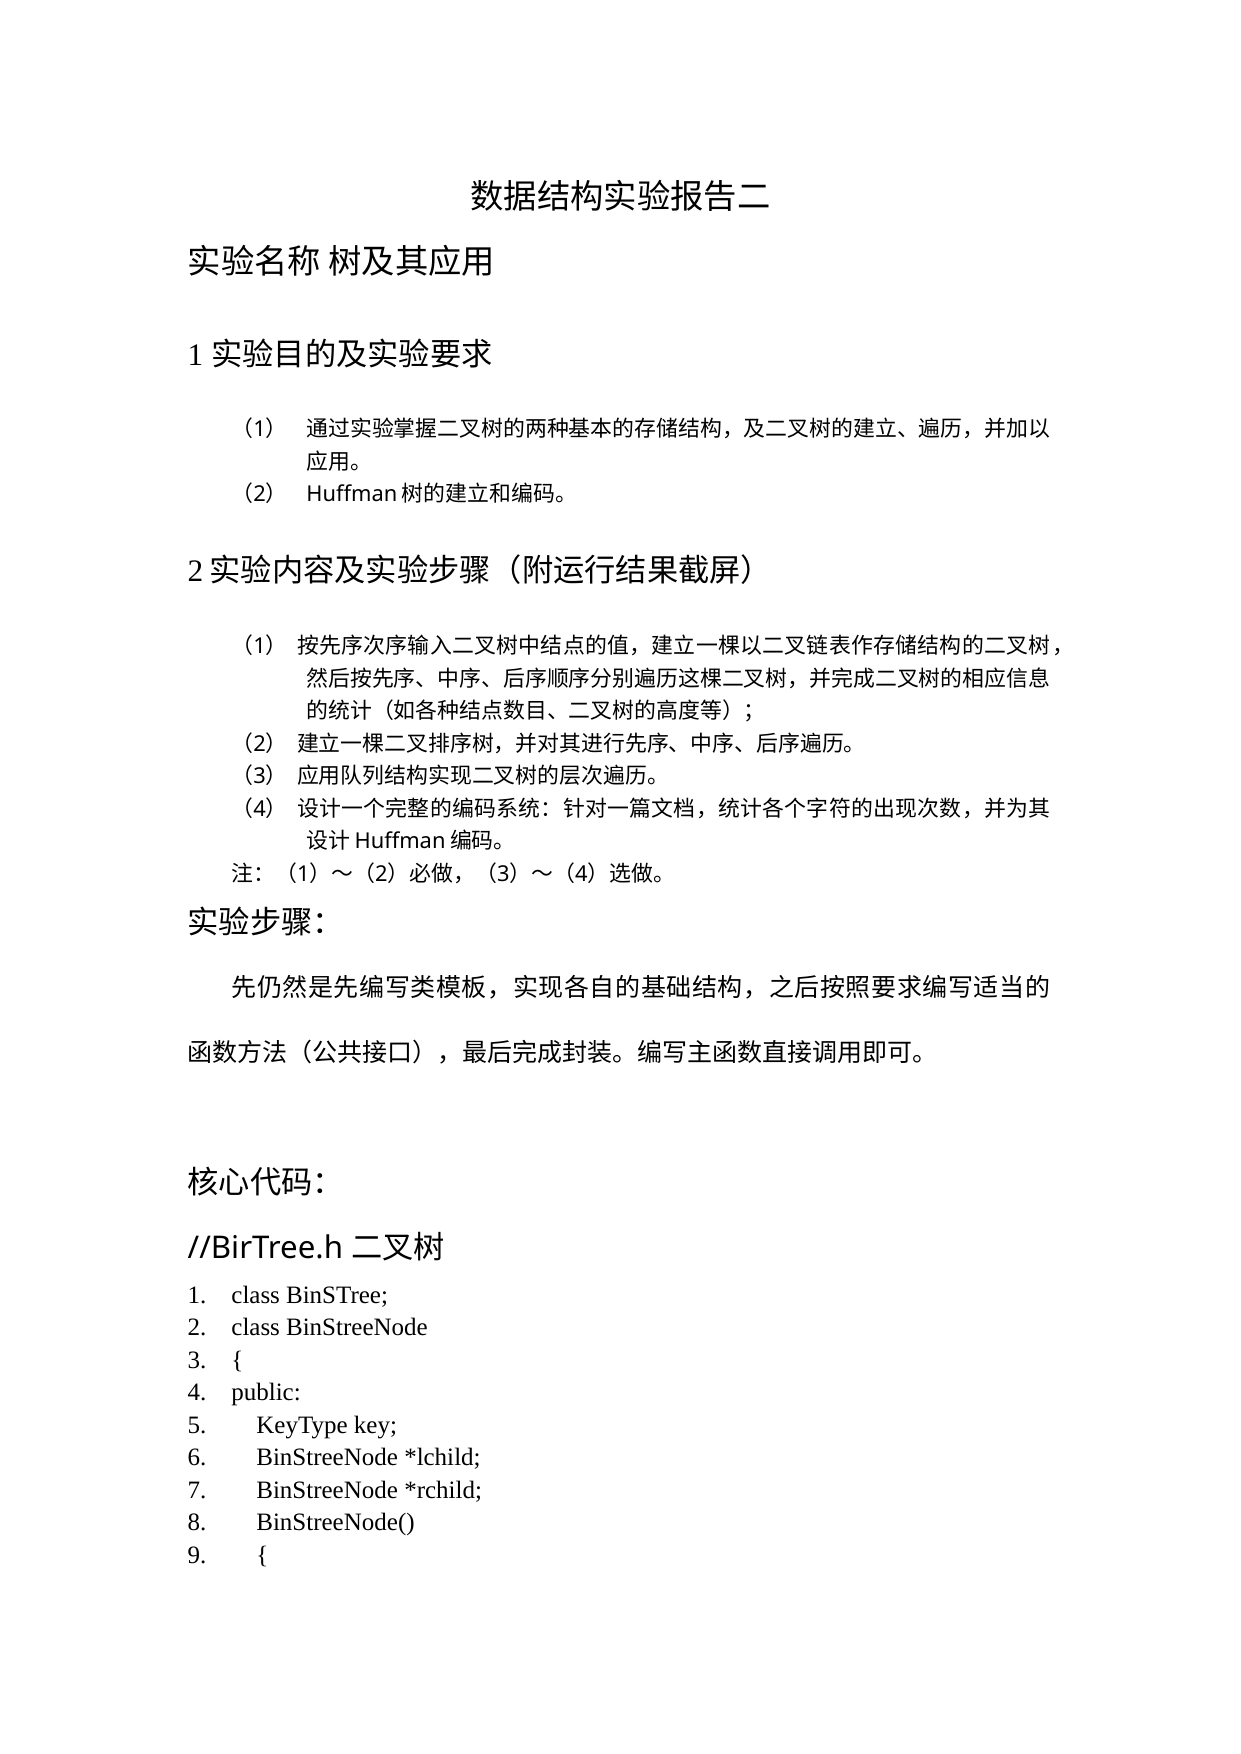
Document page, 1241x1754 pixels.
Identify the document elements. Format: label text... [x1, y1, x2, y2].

list 建立一棵二叉排序树，并对其进行先序、中序、后序遍历。 [231, 725, 1053, 758]
list class BinStreeNode [187, 1310, 1053, 1343]
list BinStreeNode() [187, 1505, 1053, 1538]
list 通过实验掌握二叉树的两种基本的存储结构，及二叉树的建立、遍历，并加以应用。 [231, 411, 1053, 476]
text 实验名称 树及其应用 [187, 227, 1053, 292]
list public: [187, 1375, 1053, 1408]
text 数据结构实验报告二 [187, 162, 1053, 227]
list 应用队列结构实现二叉树的层次遍历。 [231, 758, 1053, 790]
list KeyType key; [187, 1408, 1053, 1440]
list BinStreeNode *lchild; [187, 1440, 1053, 1473]
subtitle 实验目的及实验要求 [187, 319, 1053, 384]
text 先仍然是先编写类模板，实现各自的基础结构，之后按照要求编写适当的函数方法（公共接口），最后完成封装。编写主函数直接调用即可。 [187, 953, 1053, 1083]
list { [187, 1343, 1053, 1375]
list BinStreeNode *rchild; [187, 1473, 1053, 1505]
text 核心代码： [187, 1148, 1053, 1213]
list 按先序次序输入二叉树中结点的值，建立一棵以二叉链表作存储结构的二叉树，然后按先序、中序、后序顺序分别遍历这棵二叉树，并完成二叉树的相应信息的统计（如各种结点数目、二叉树的高度等）； [231, 628, 1053, 725]
list Huffman树的建立和编码。 [231, 476, 1053, 509]
list { [187, 1538, 1053, 1570]
text 注：（1）～（2）必做，（3）～（4）选做。 [231, 855, 1053, 888]
list 设计一个完整的编码系统：针对一篇文档，统计各个字符的出现次数，并为其设计Huffman编码。 [231, 790, 1053, 855]
text 实验步骤： [187, 888, 1053, 953]
subtitle 2实验内容及实验步骤（附运行结果截屏） [187, 536, 1053, 601]
list class BinSTree; [187, 1278, 1053, 1310]
text //BirTree.h 二叉树 [187, 1213, 1053, 1278]
